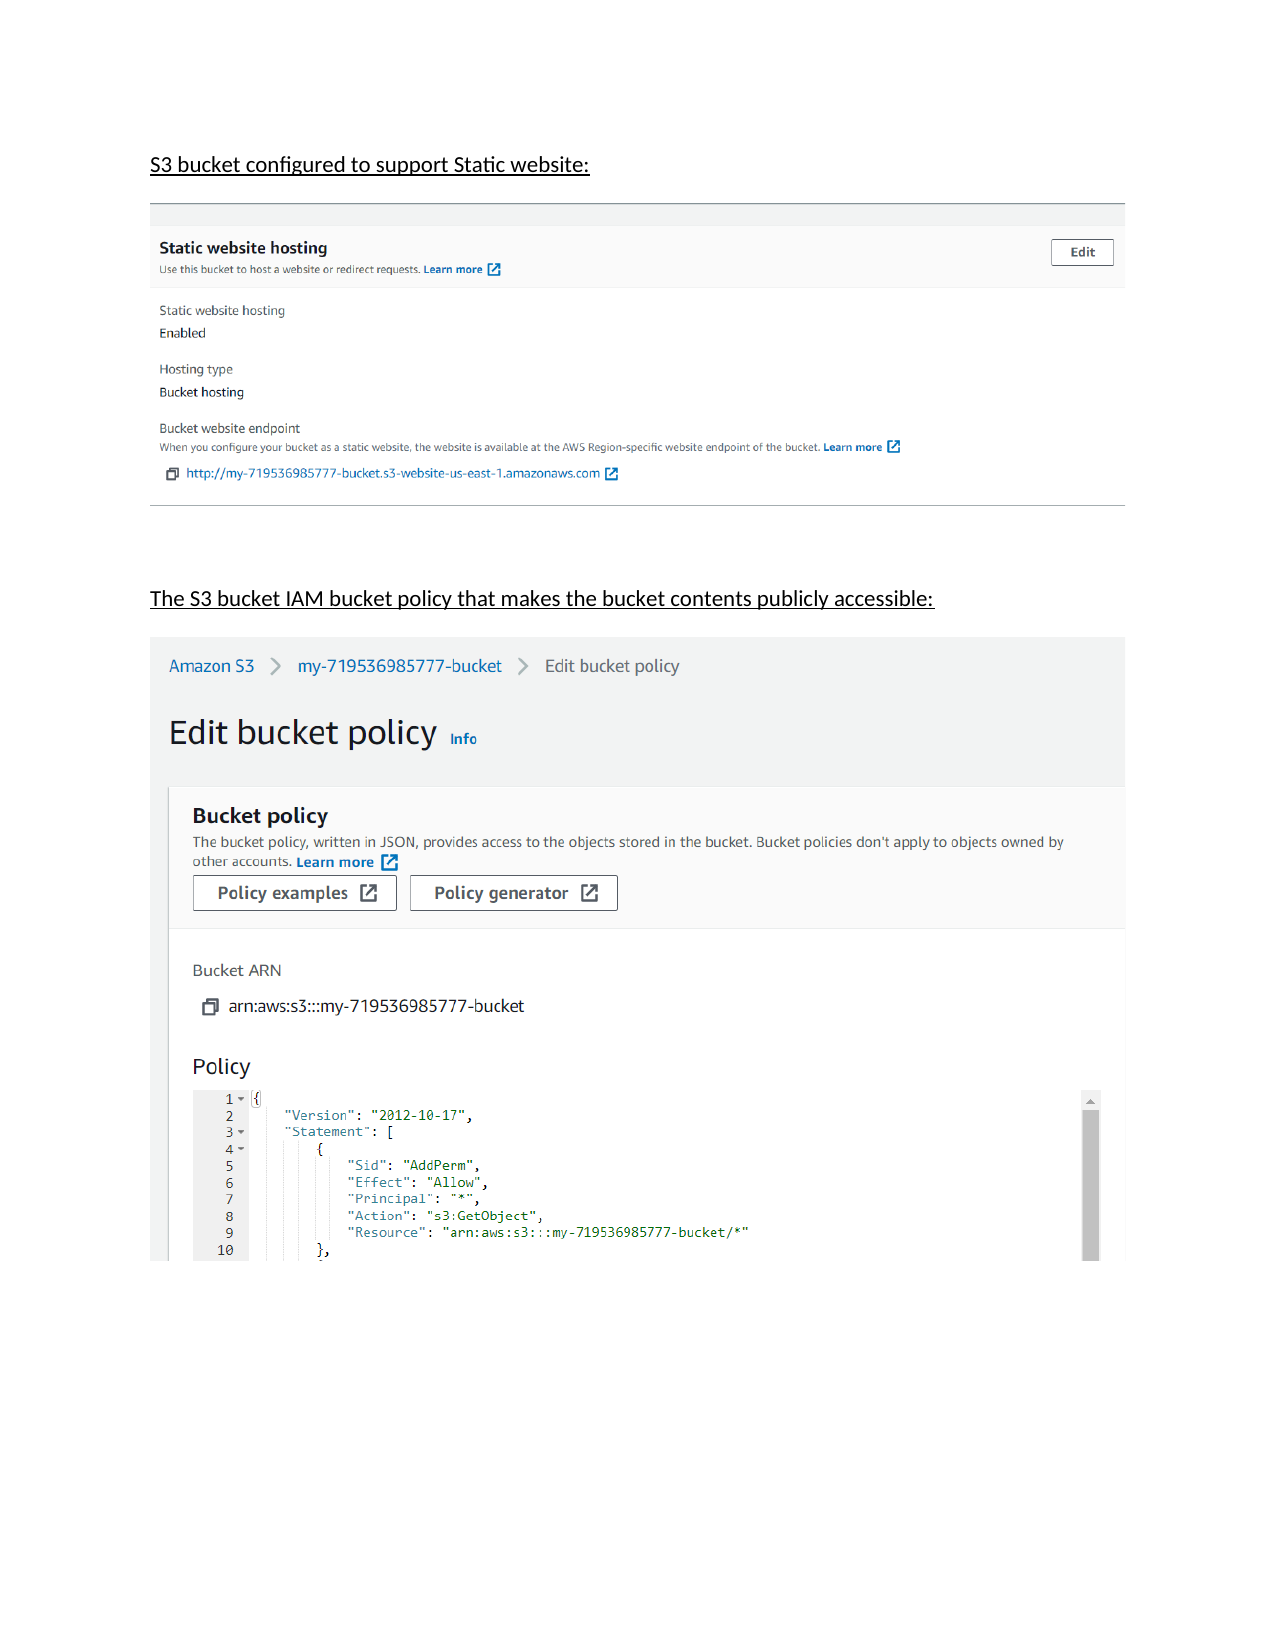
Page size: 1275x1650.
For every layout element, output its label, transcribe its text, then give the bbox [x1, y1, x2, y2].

picture [150, 203, 1125, 506]
text The S3 bucket IAM bucket policy that makes the bucket contents publicly accessible: [150, 584, 1125, 612]
picture [150, 637, 1125, 1261]
text S3 bucket configured to support Static website: [150, 150, 1125, 178]
